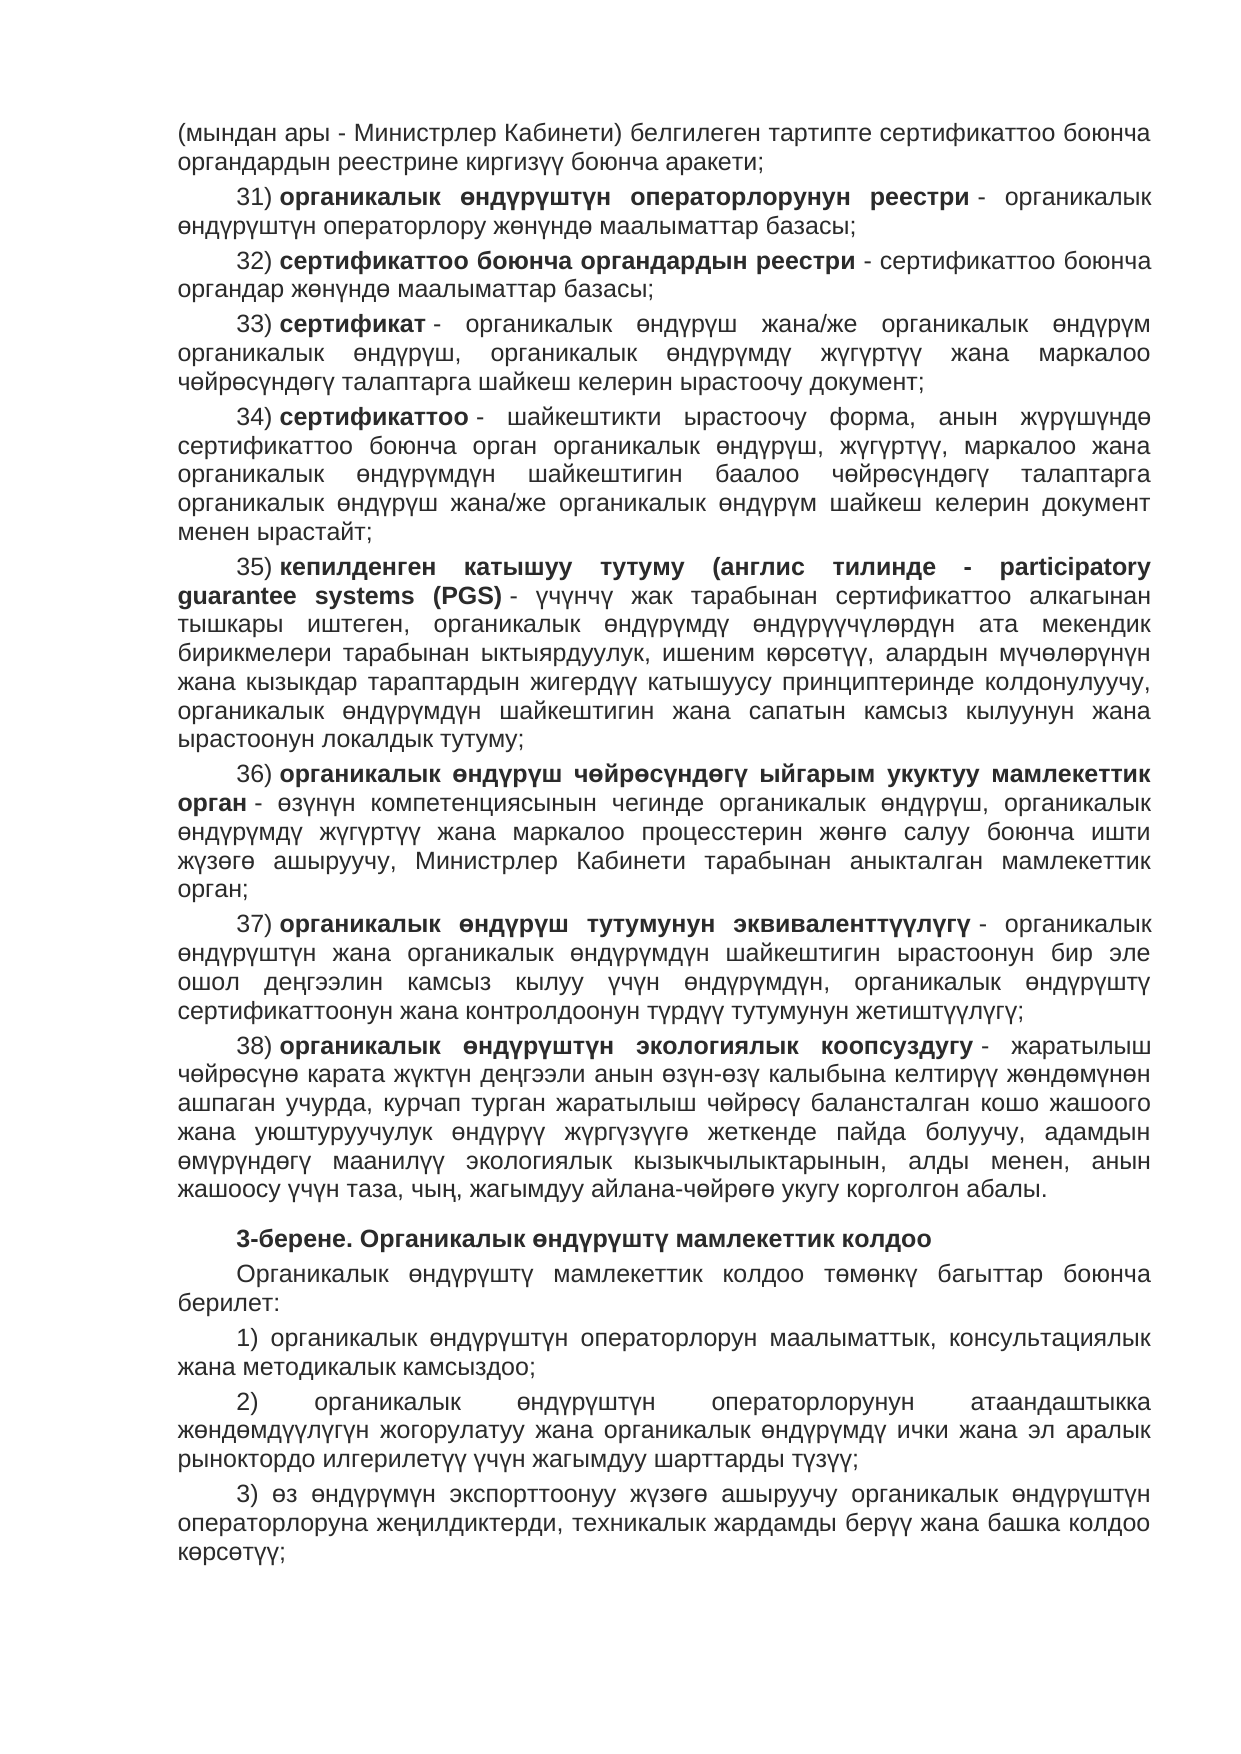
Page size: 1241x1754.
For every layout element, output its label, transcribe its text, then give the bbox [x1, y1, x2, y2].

text 31) органикалык өндүрүштүн операторлорунун реестри - органикалык өндүрүштүн операторлору жөнүндө маалыматтар базасы; [177, 182, 1152, 239]
text 2) органикалык өндүрүштүн операторлорунун атаандаштыкка жөндөмдүүлүгүн жогорулатуу жана органикалык өндүрүмдү ички жана эл аралык рыноктордо илгерилетүү үчүн жагымдуу шарттарды түзүү; [177, 1386, 1152, 1473]
text 32) сертификаттоо боюнча органдардын реестри - сертификаттоо боюнча органдар жөнүндө маалыматтар базасы; [177, 246, 1152, 303]
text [177, 118, 1152, 176]
text 36) органикалык өндүрүш чөйрөсүндөгү ыйгарым укуктуу мамлекеттик орган - өзүнүн компетенциясынын чегинде органикалык өндүрүш, органикалык өндүрүмдү жүгүртүү жана маркалоо процесстерин жөнгө салуу боюнча ишти жүзөгө ашыруучу, Министрлер Кабинети тарабынан аныкталган мамлекеттик орган; [177, 759, 1152, 903]
text 35) кепилденген катышуу тутуму (англис тилинде - participatory guarantee systems (PGS) - үчүнчү жак тарабынан сертификаттоо алкагынан тышкары иштеген, органикалык өндүрүмдү өндүрүүчүлөрдүн ата мекендик бирикмелери тарабынан ыктыярдуулук, ишеним көрсөтүү, алардын мүчөлөрүнүн жана кызыкдар тараптардын жигердүү катышуусу принциптеринде колдонулуучу, органикалык өндүрүмдүн шайкештигин жана сапатын камсыз кылуунун жана ырастоонун локалдык тутуму; [177, 552, 1152, 753]
text 3) өз өндүрүмүн экспорттоонуу жүзөгө ашыруучу органикалык өндүрүштүн операторлоруна жеңилдиктерди, техникалык жардамды берүү жана башка колдоо көрсөтүү; [177, 1479, 1152, 1565]
text 38) органикалык өндүрүштүн экологиялык коопсуздугу - жаратылыш чөйрөсүнө карата жүктүн деңгээли анын өзүн-өзү калыбына келтирүү жөндөмүнөн ашпаган учурда, курчап турган жаратылыш чөйрөсү балансталган кошо жашоого жана уюштуруучулук өндүрүү жүргүзүүгө жеткенде пайда болуучу, адамдын өмүрүндөгү маанилүү экологиялык кызыкчылыктарынын, алды менен, анын жашоосу үчүн таза, чың, жагымдуу айлана-чөйрөгө укугу корголгон абалы. [177, 1031, 1152, 1203]
text 1) органикалык өндүрүштүн операторлорун маалыматтык, консультациялык жана методикалык камсыздоо; [177, 1323, 1152, 1380]
text 37) органикалык өндүрүш тутумунун эквиваленттүүлүгү - органикалык өндүрүштүн жана органикалык өндүрүмдүн шайкештигин ырастоонун бир эле ошол деңгээлин камсыз кылуу үчүн өндүрүмдүн, органикалык өндүрүштү сертификаттоонун жана контролдоонун түрдүү тутумунун жетиштүүлүгү; [177, 909, 1152, 1024]
text 3-берене. Органикалык өндүрүштү мамлекеттик колдоо [177, 1224, 1152, 1253]
text Органикалык өндүрүштү мамлекеттик колдоо төмөнкү багыттар боюнча берилет: [177, 1259, 1152, 1316]
text 34) сертификаттоо - шайкештикти ырастоочу форма, анын жүрүшүндө сертификаттоо боюнча орган органикалык өндүрүш, жүгүртүү, маркалоо жана органикалык өндүрүмдүн шайкештигин баалоо чөйрөсүндөгү талаптарга органикалык өндүрүш жана/же органикалык өндүрүм шайкеш келерин документ менен ырастайт; [177, 402, 1152, 546]
text 33) сертификат - органикалык өндүрүш жана/же органикалык өндүрүм органикалык өндүрүш, органикалык өндүрүмдү жүгүртүү жана маркалоо чөйрөсүндөгү талаптарга шайкеш келерин ырастоочу документ; [177, 309, 1152, 396]
